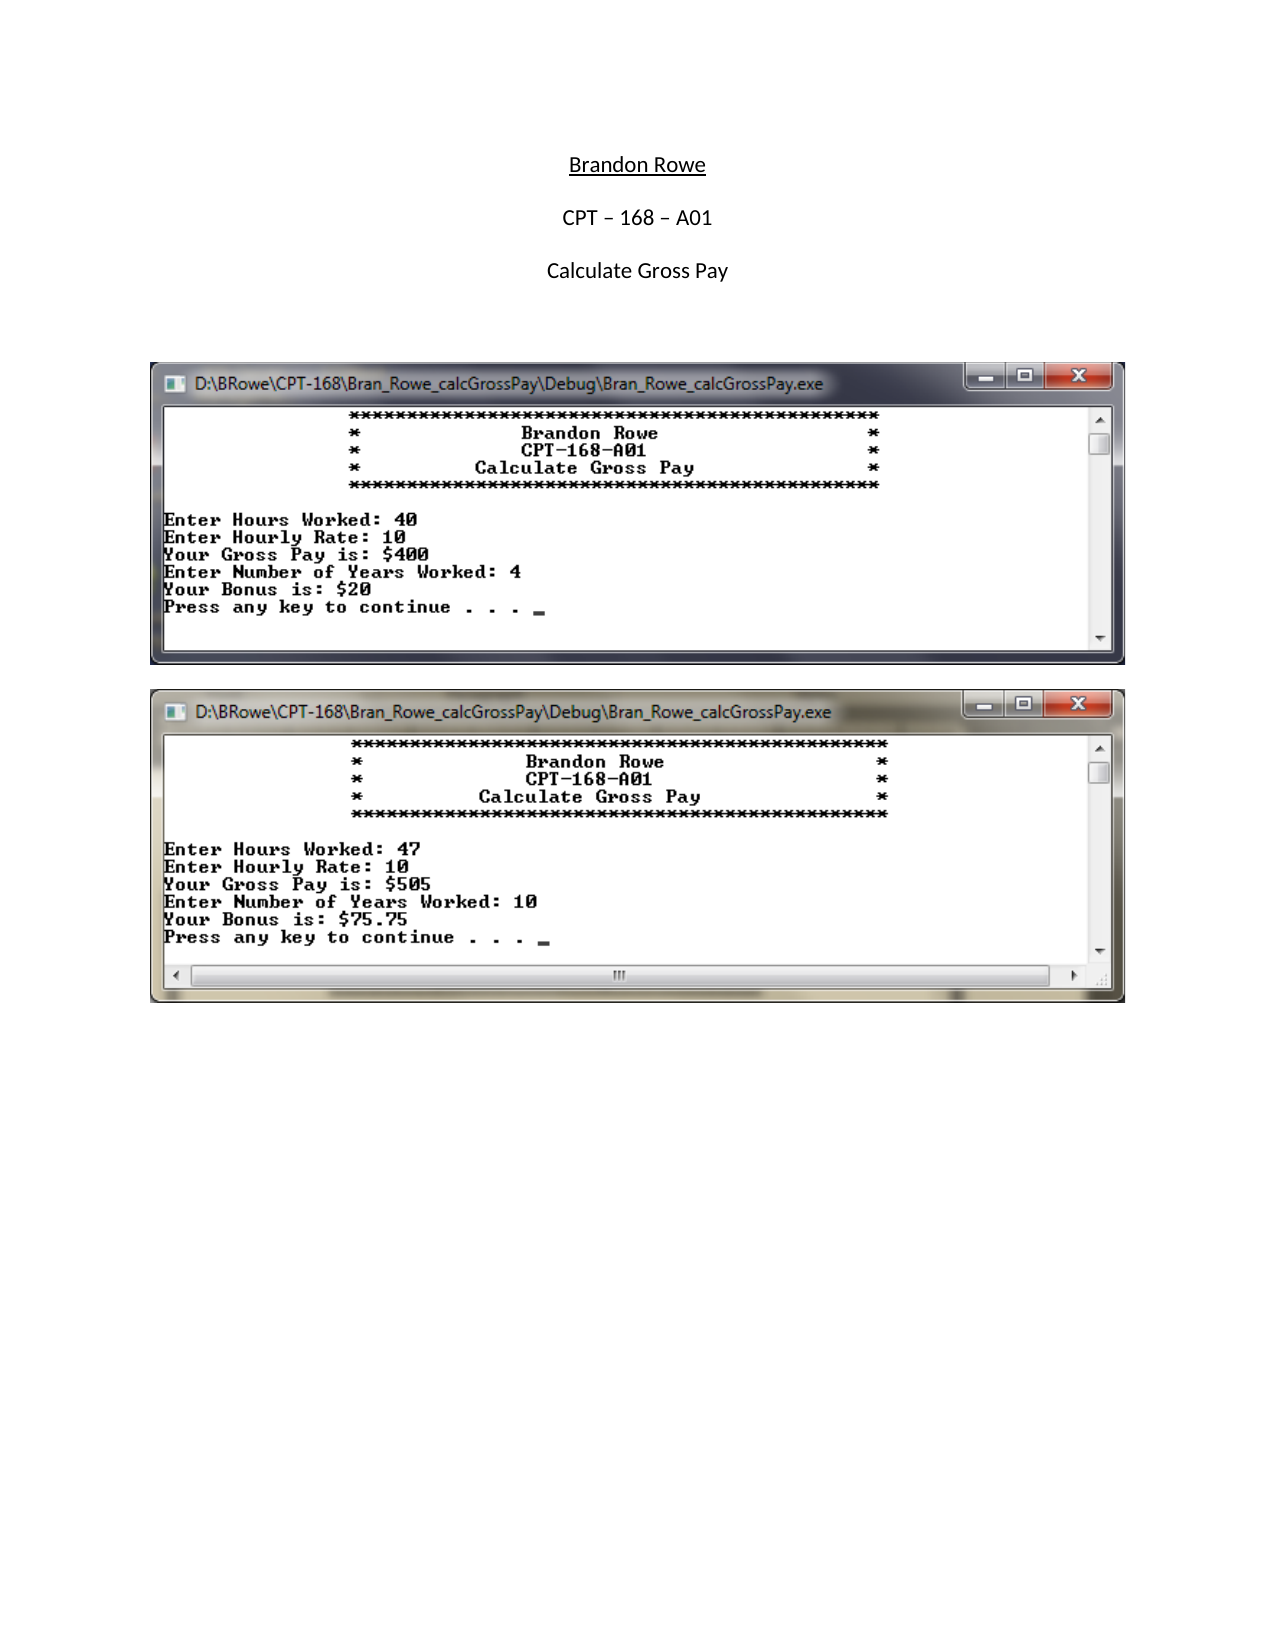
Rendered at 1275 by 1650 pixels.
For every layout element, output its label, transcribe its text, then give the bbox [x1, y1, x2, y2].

picture [150, 689, 1125, 1003]
picture [150, 362, 1125, 665]
text Calculate Gross Pay [150, 256, 1125, 284]
text Brandon Rowe [150, 150, 1125, 178]
text CPT – 168 – A01 [150, 203, 1125, 231]
